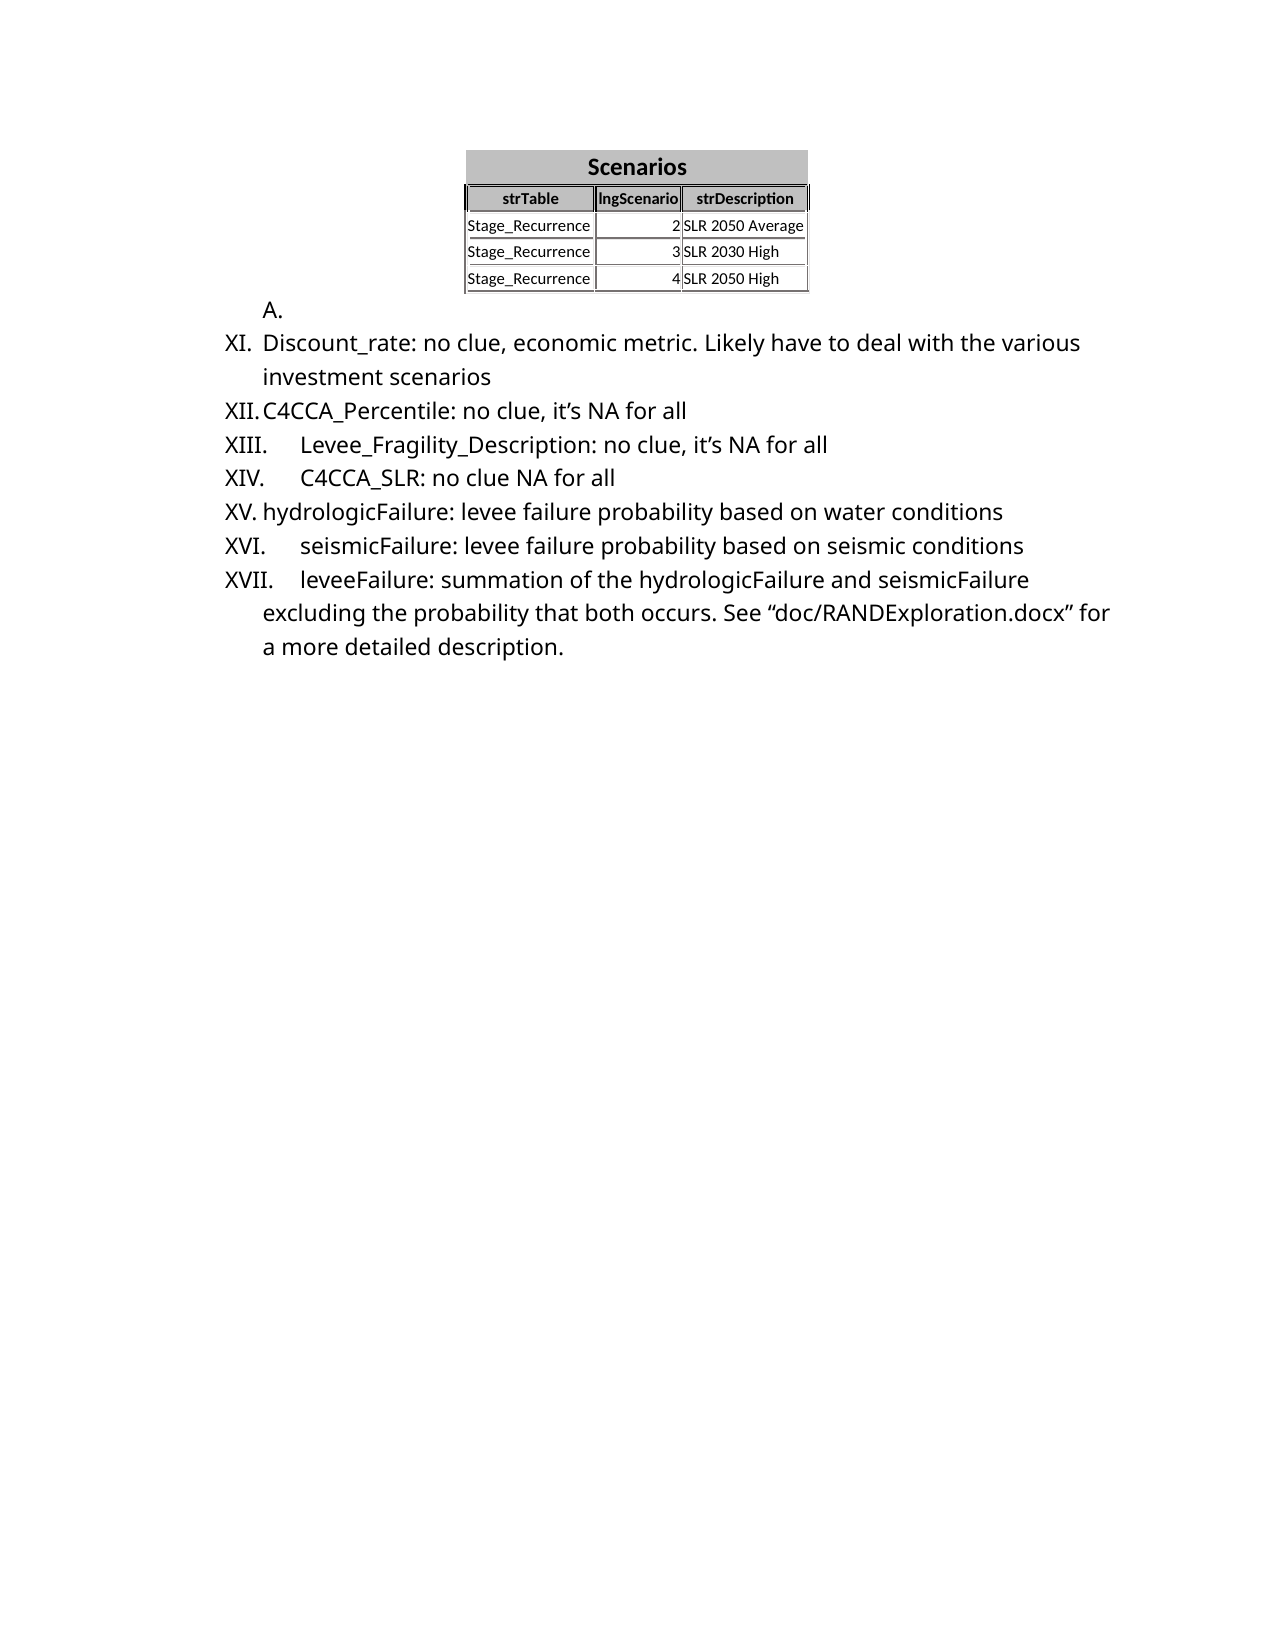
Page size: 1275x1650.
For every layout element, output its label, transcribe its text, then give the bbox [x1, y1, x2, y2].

table_cell SLR 2050 High [682, 264, 808, 290]
list C4CCA_Percentile: no clue, it’s NA for all [225, 395, 1125, 426]
list hydrologicFailure: levee failure probability based on water conditions [225, 496, 1125, 527]
table_cell Stage_Recurrence [468, 210, 593, 237]
table_cell strDescription [682, 184, 808, 210]
list seismicFailure: levee failure probability based on seismic conditions [225, 530, 1125, 561]
list Discount_rate: no clue, economic metric. Likely have to deal with the various investment scenarios [225, 327, 1125, 392]
table_cell strTable [466, 184, 595, 210]
table_header Scenarios [466, 150, 808, 184]
table_cell SLR 2030 High [683, 237, 807, 264]
table_cell Stage_Recurrence [466, 264, 595, 290]
table_cell 4 [595, 267, 682, 290]
table_cell Stage_Recurrence [468, 237, 593, 264]
list Levee_Fragility_Description: no clue, it’s NA for all [225, 428, 1125, 460]
list C4CCA_SLR: no clue NA for all [225, 462, 1125, 493]
table_cell 2 [597, 214, 680, 237]
list leveeFailure: summation of the hydrologicFailure and seismicFailure excluding the probability that both occurs. See “doc/RANDExploration.docx” for a more detailed description. [225, 563, 1125, 662]
table_cell SLR 2050 Average [683, 210, 807, 237]
table_cell lngScenario [597, 187, 680, 210]
table_cell 3 [597, 240, 680, 264]
